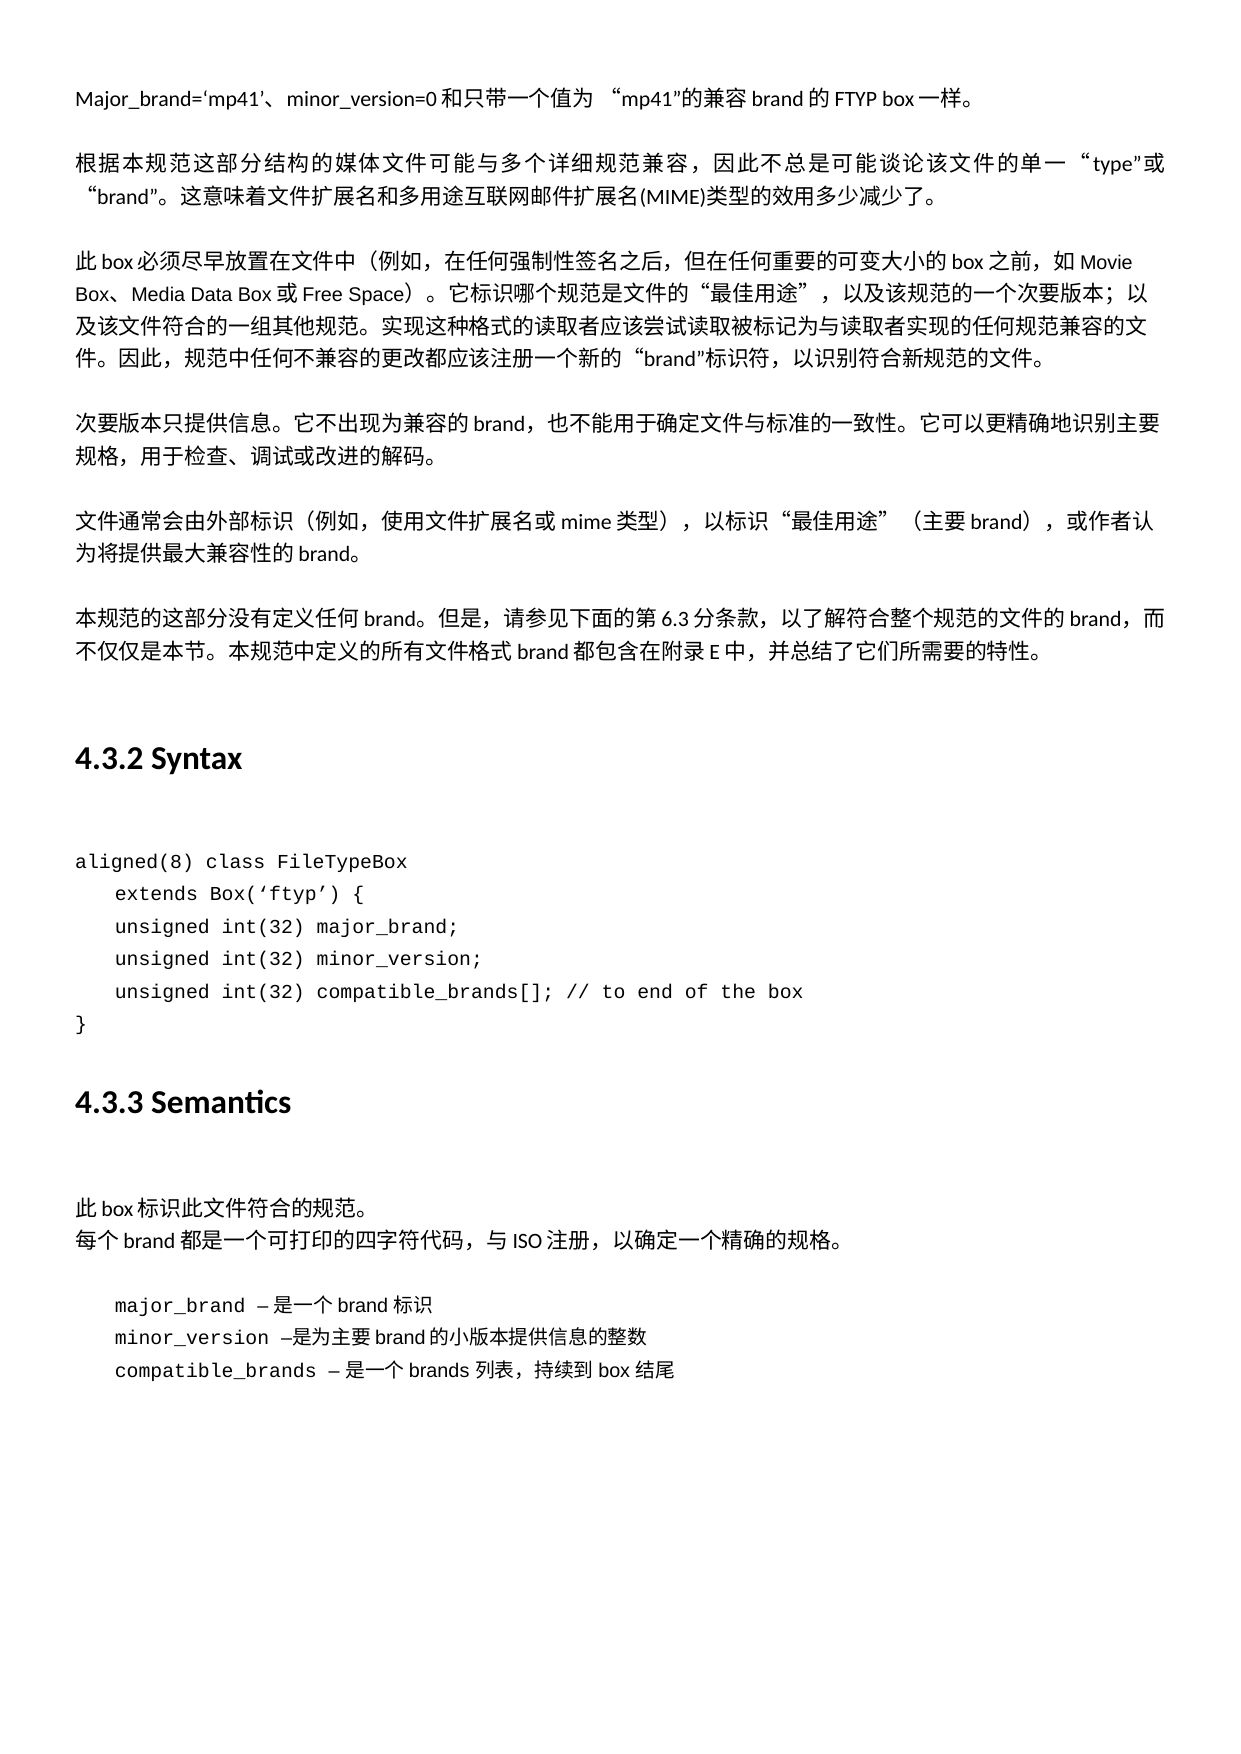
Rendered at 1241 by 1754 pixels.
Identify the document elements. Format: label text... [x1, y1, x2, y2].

text unsigned int(32) compatible_brands[]; // to end of the box [75, 977, 1165, 1009]
text } [75, 1009, 1165, 1042]
text aligned(8) class FileTypeBox [75, 847, 1165, 879]
text 次要版本只提供信息。它不出现为兼容的brand，也不能用于确定文件与标准的一致性。它可以更精确地识别主要规格，用于检查、调试或改进的解码。 [75, 406, 1165, 471]
text extends Box(‘ftyp’) { [75, 879, 1165, 912]
text 文件通常会由外部标识（例如，使用文件扩展名或mime类型），以标识“最佳用途”（主要brand），或作者认为将提供最大兼容性的brand。 [75, 503, 1165, 568]
subtitle 4.3.3 Semantics [75, 1069, 1165, 1134]
subtitle 4.3.2 Syntax [75, 725, 1165, 790]
text 此box必须尽早放置在文件中（例如，在任何强制性签名之后，但在任何重要的可变大小的box之前，如Movie Box、Media Data Box或Free Space）。它标识哪个规范是文件的“最佳用途”，以及该规范的一个次要版本；以及该文件符合的一组其他规范。实现这种格式的读取者应该尝试读取被标记为与读取者实现的任何规范兼容的文件。因此，规范中任何不兼容的更改都应该注册一个新的“brand”标识符，以识别符合新规范的文件。 [75, 243, 1165, 373]
text unsigned int(32) major_brand; [75, 912, 1165, 944]
text 每个brand都是一个可打印的四字符代码，与ISO注册，以确定一个精确的规格。 [75, 1223, 1165, 1255]
text minor_version –是为主要brand的小版本提供信息的整数 [75, 1320, 1165, 1353]
text compatible_brands – 是一个 brands 列表，持续到 box 结尾 [75, 1353, 1165, 1385]
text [75, 81, 1165, 113]
text 根据本规范这部分结构的媒体文件可能与多个详细规范兼容，因此不总是可能谈论该文件的单一“type”或“brand”。这意味着文件扩展名和多用途互联网邮件扩展名(MIME)类型的效用多少减少了。 [75, 146, 1165, 211]
text 本规范的这部分没有定义任何brand。但是，请参见下面的第6.3分条款，以了解符合整个规范的文件的brand，而不仅仅是本节。本规范中定义的所有文件格式brand都包含在附录E中，并总结了它们所需要的特性。 [75, 601, 1165, 666]
text unsigned int(32) minor_version; [75, 944, 1165, 977]
text 此box标识此文件符合的规范。 [75, 1190, 1165, 1223]
text major_brand – 是一个 brand 标识 [75, 1288, 1165, 1320]
